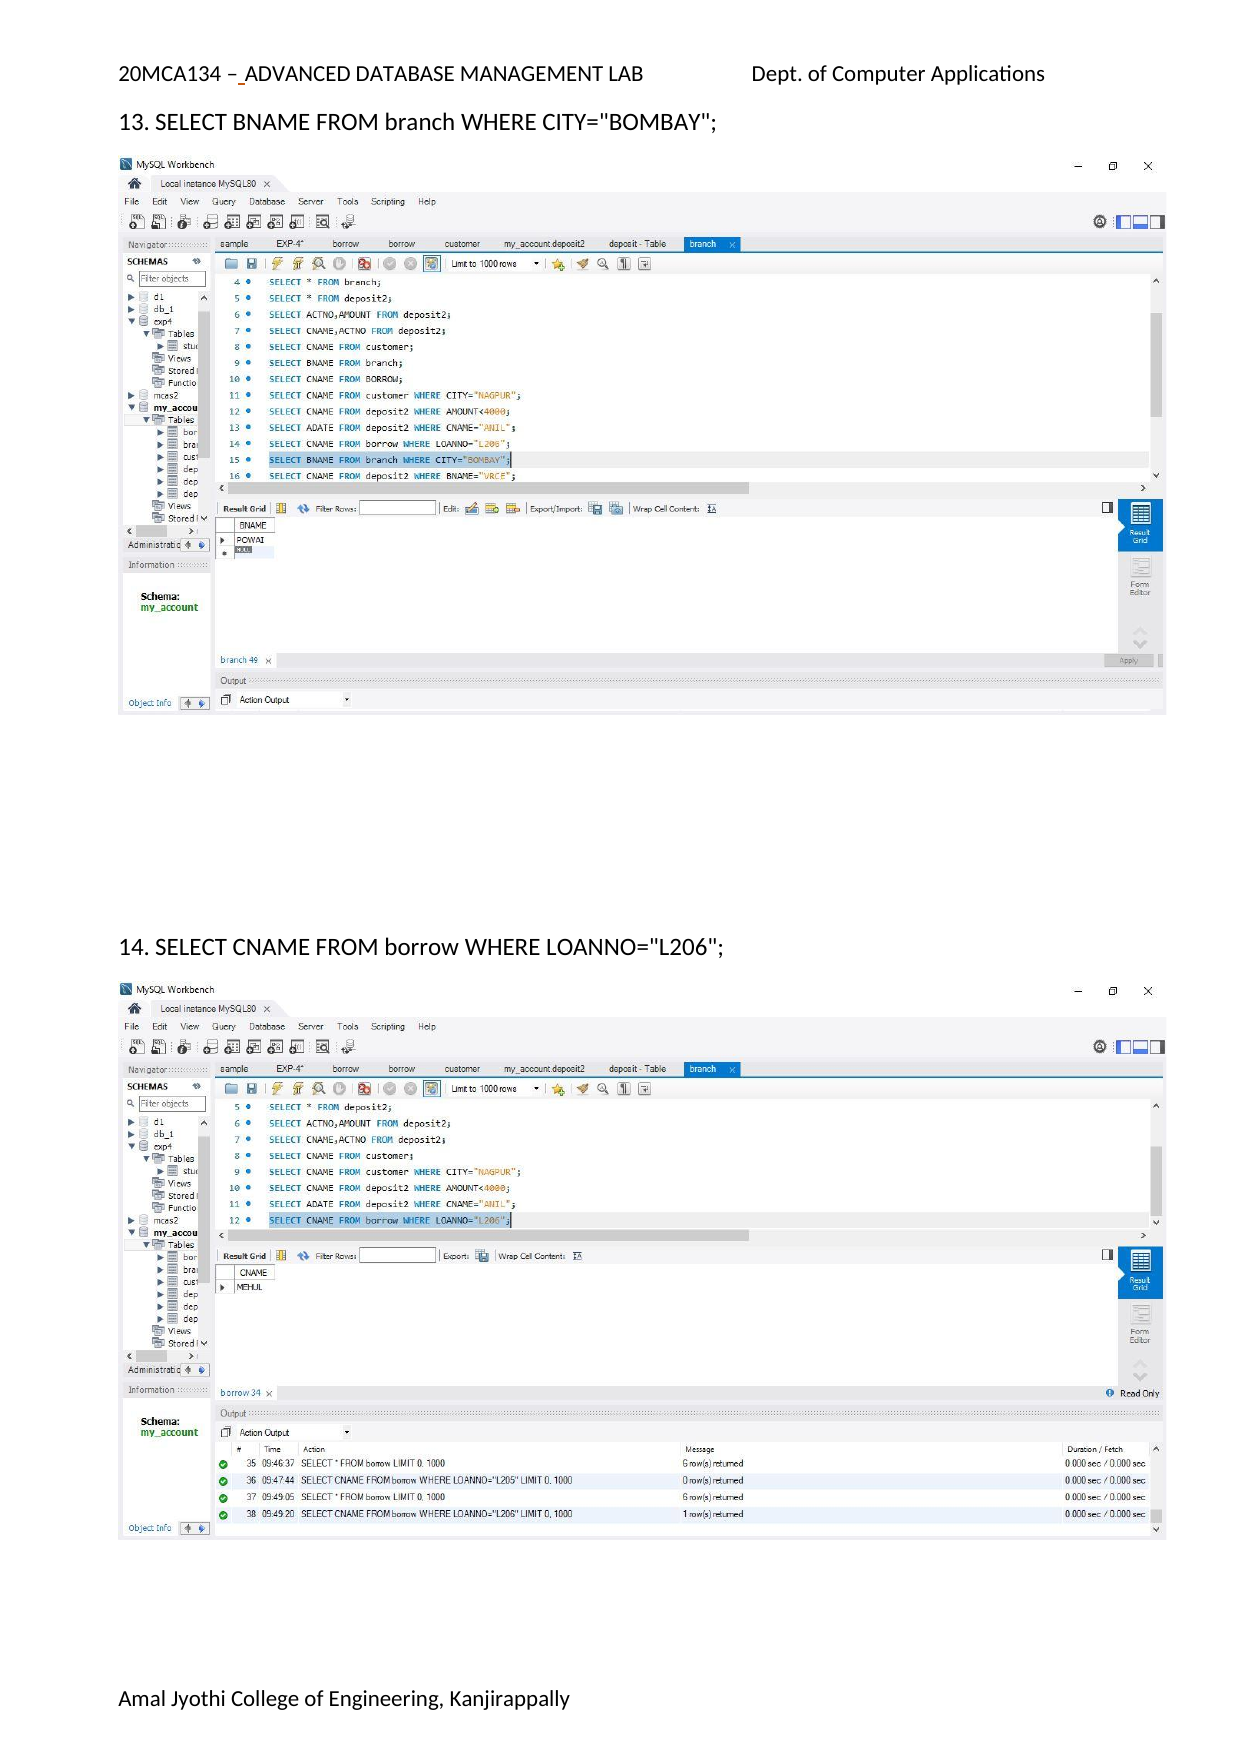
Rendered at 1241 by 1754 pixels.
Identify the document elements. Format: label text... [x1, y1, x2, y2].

picture [118, 981, 1167, 1540]
text 14. SELECT CNAME FROM borrow WHERE LOANNO="L206"; [118, 931, 1167, 962]
picture [118, 155, 1167, 715]
text 13. SELECT BNAME FROM branch WHERE CITY="BOMBAY"; [118, 106, 1167, 136]
